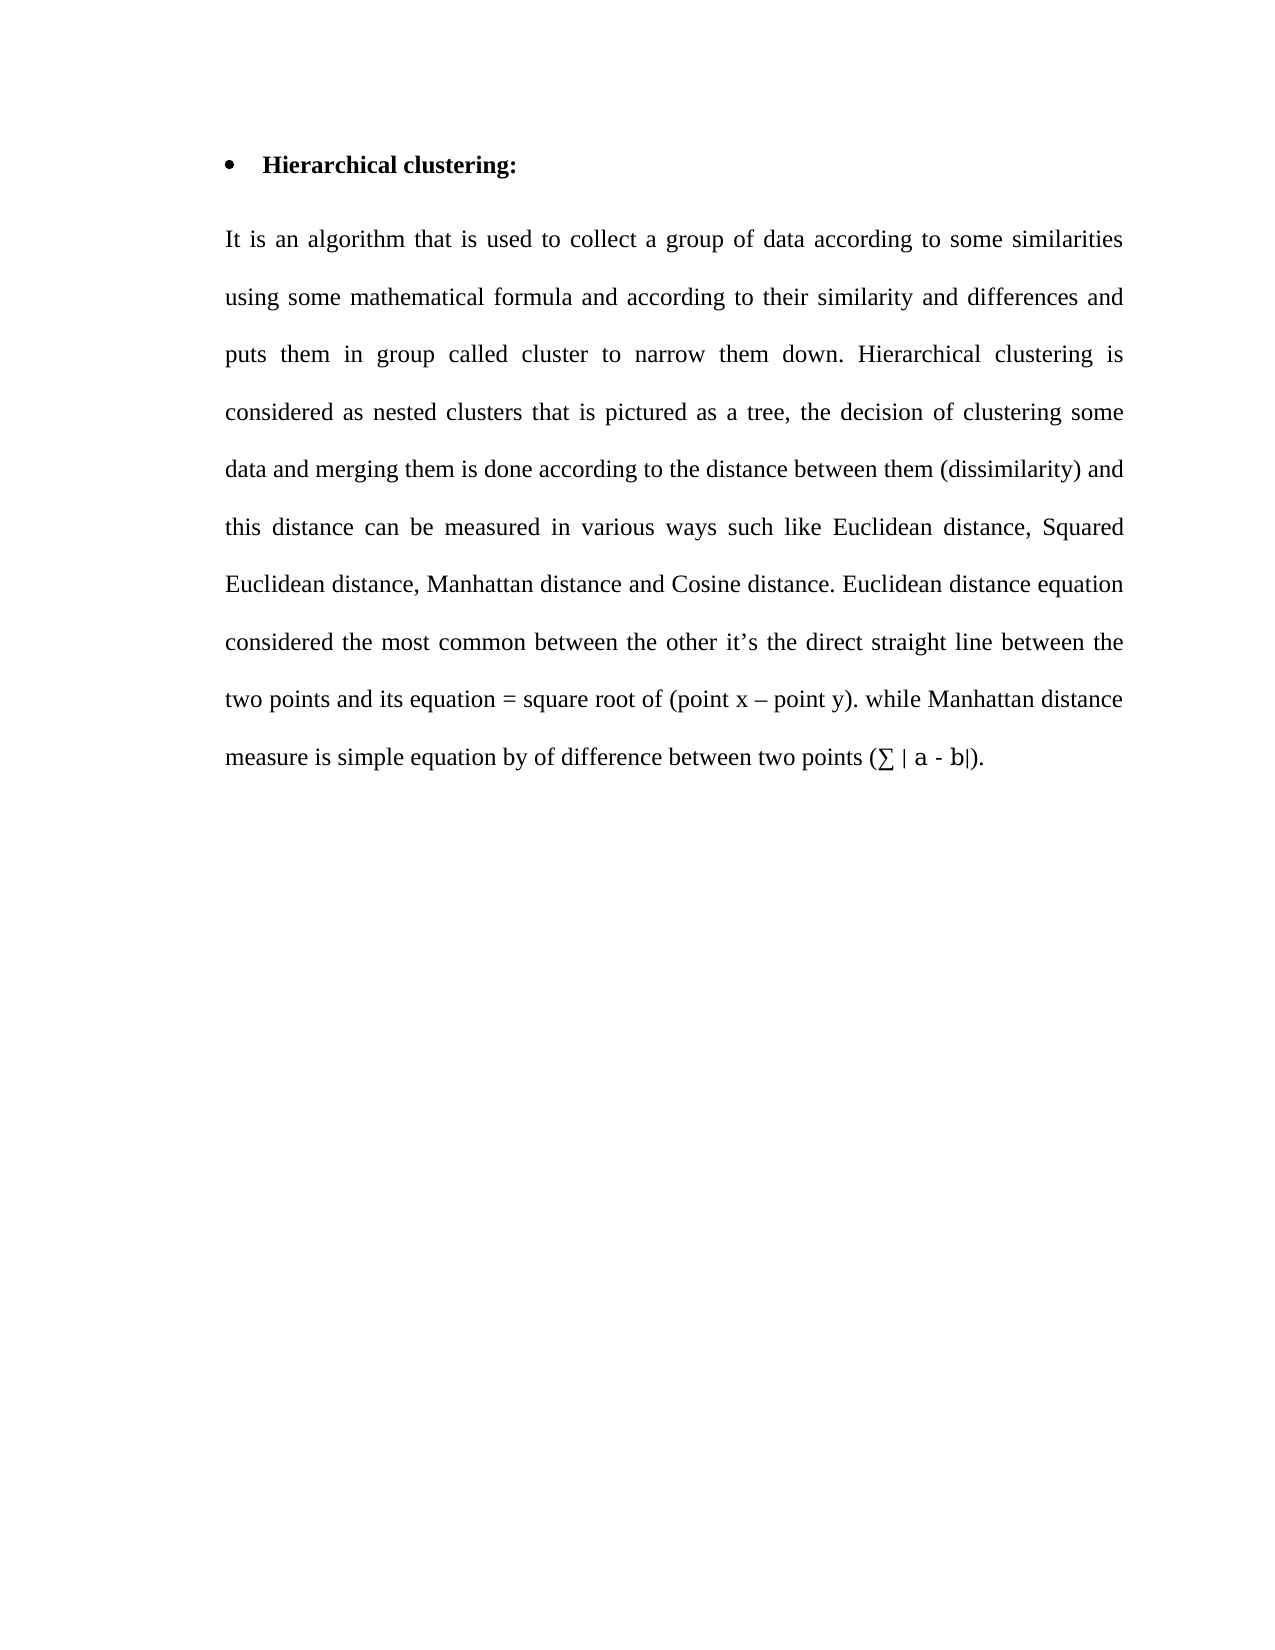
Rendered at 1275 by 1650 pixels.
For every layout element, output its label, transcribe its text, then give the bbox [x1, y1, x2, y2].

text It is an algorithm that is used to collect a group of data according to some similarities using some mathematical formula and according to their similarity and differences and puts them in group called cluster to narrow them down. Hierarchical clustering is considered as nested clusters that is pictured as a tree, the decision of clustering some data and merging them is done according to the distance between them (dissimilarity) and this distance can be measured in various ways such like Euclidean distance, Squared Euclidean distance, Manhattan distance and Cosine distance. Euclidean distance equation considered the most common between the other it’s the direct straight line between the two points and its equation = square root of (point x – point y). while Manhattan distance measure is simple equation by of difference between two points (∑ ∣ a - b∣). [225, 224, 1125, 770]
list Hierarchical clustering: [225, 150, 1125, 179]
